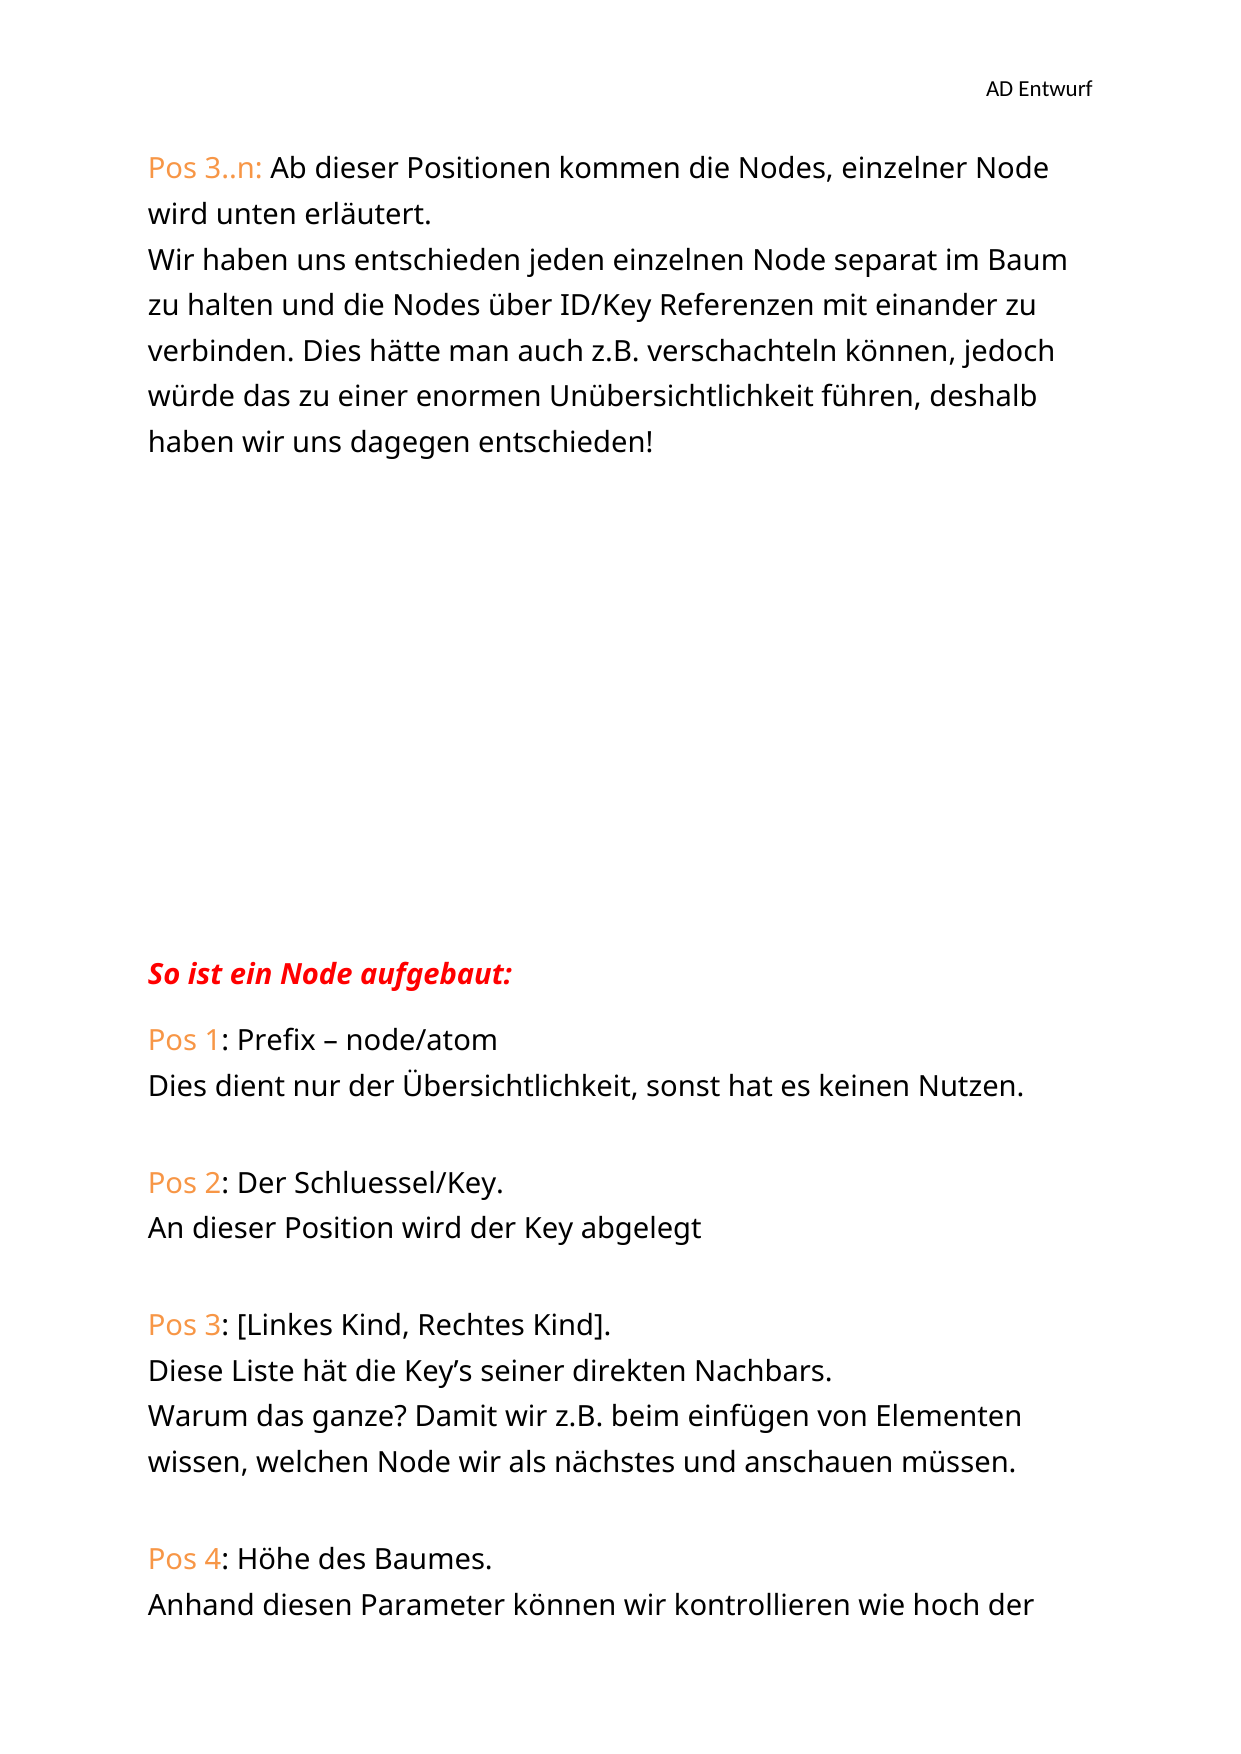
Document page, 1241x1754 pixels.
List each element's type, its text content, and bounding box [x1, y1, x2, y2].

text Pos 3: [Linkes Kind, Rechtes Kind]. Diese Liste hät die Key’s seiner direkten Nachbars. Warum das ganze? Damit wir z.B. beim einfügen von Elementen wissen, welchen Node wir als nächstes und anschauen müssen. [148, 1304, 1093, 1513]
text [148, 1538, 1093, 1623]
text So ist ein Node aufgebaut: [148, 953, 1093, 993]
text Pos 2: Der Schluessel/Key. An dieser Position wird der Key abgelegt [148, 1162, 1093, 1279]
text Pos 3..n: Ab dieser Positionen kommen die Nodes, einzelner Node wird unten erläutert. Wir haben uns entschieden jeden einzelnen Node separat im Baum zu halten und die Nodes über ID/Key Referenzen mit einander zu verbinden. Dies hätte man auch z.B. verschachteln können, jedoch würde das zu einer enormen Unübersichtlichkeit führen, deshalb haben wir uns dagegen entschieden! [148, 148, 1093, 461]
text Pos 1: Prefix – node/atom Dies dient nur der Übersichtlichkeit, sonst hat es keinen Nutzen. [148, 1019, 1093, 1137]
